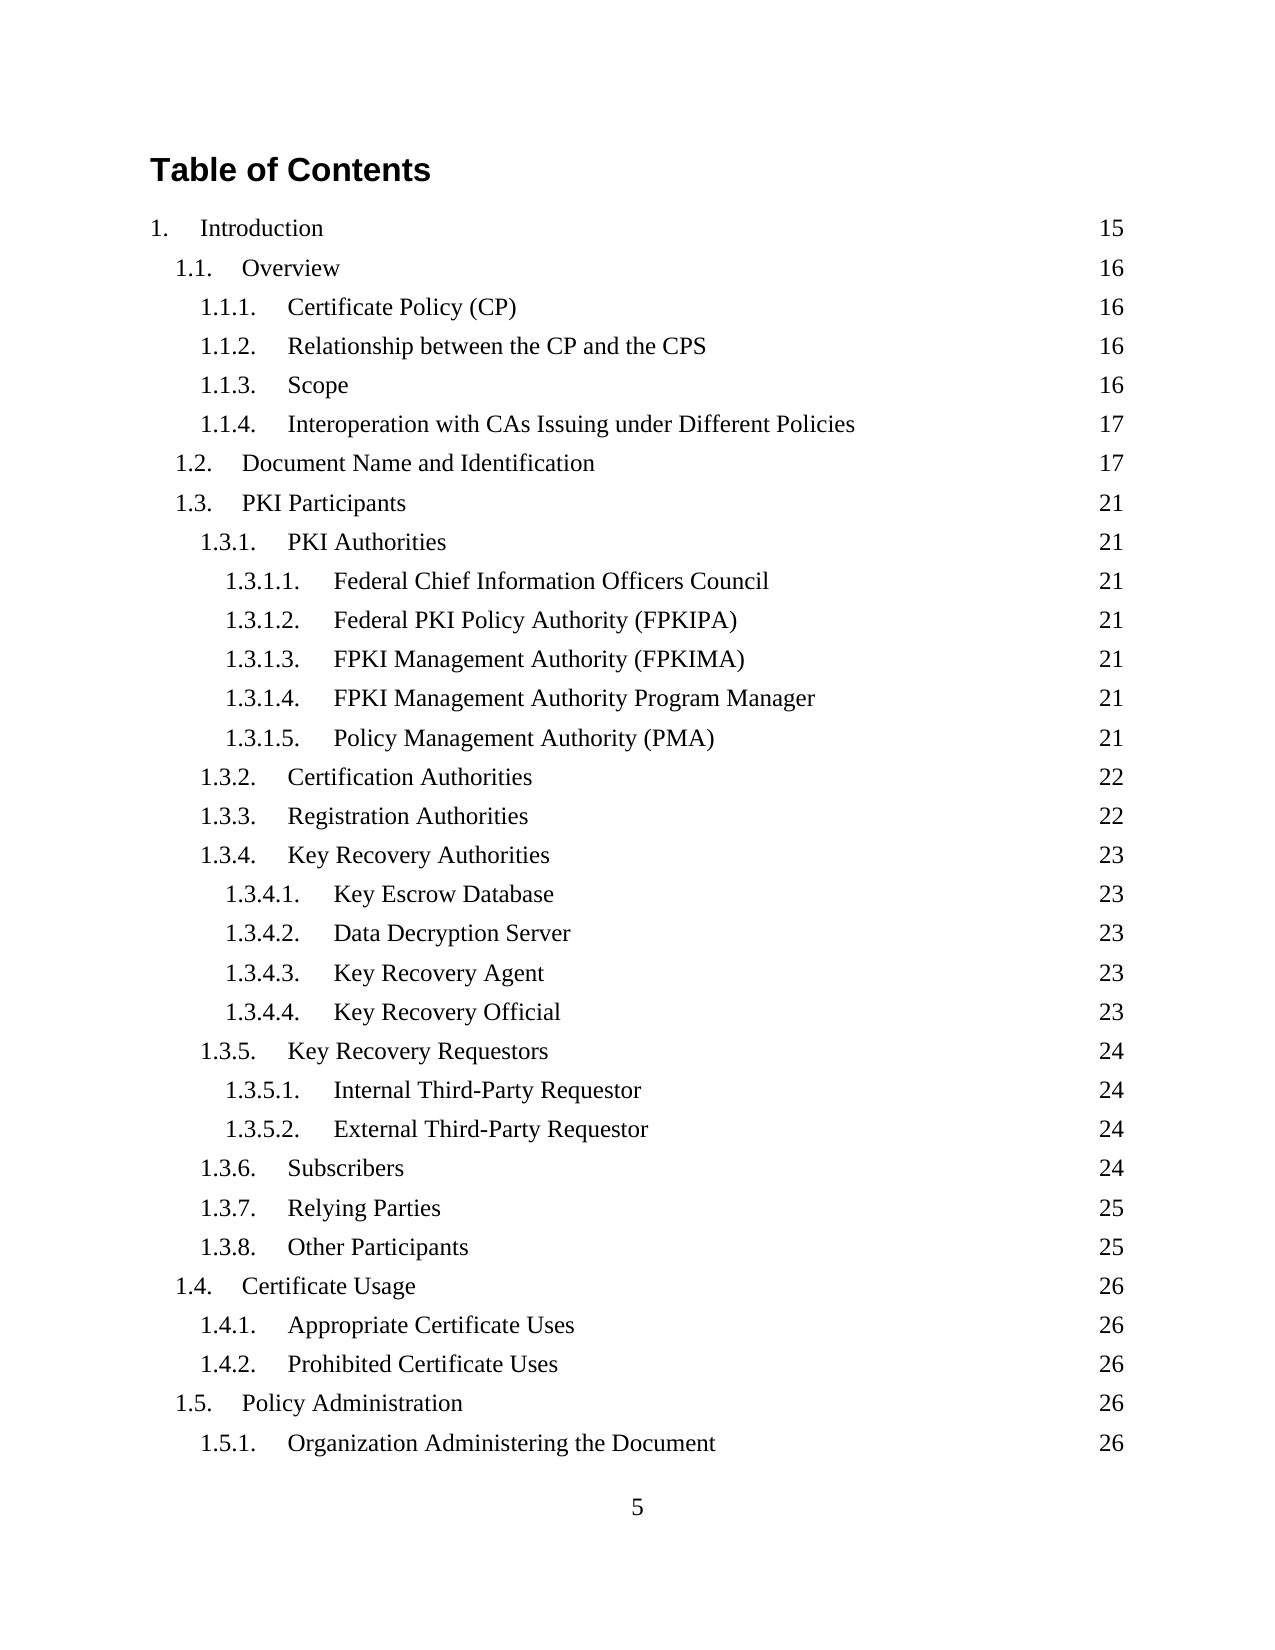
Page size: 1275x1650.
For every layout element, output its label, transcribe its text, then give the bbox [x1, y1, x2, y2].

text Table of Contents [150, 150, 1125, 188]
